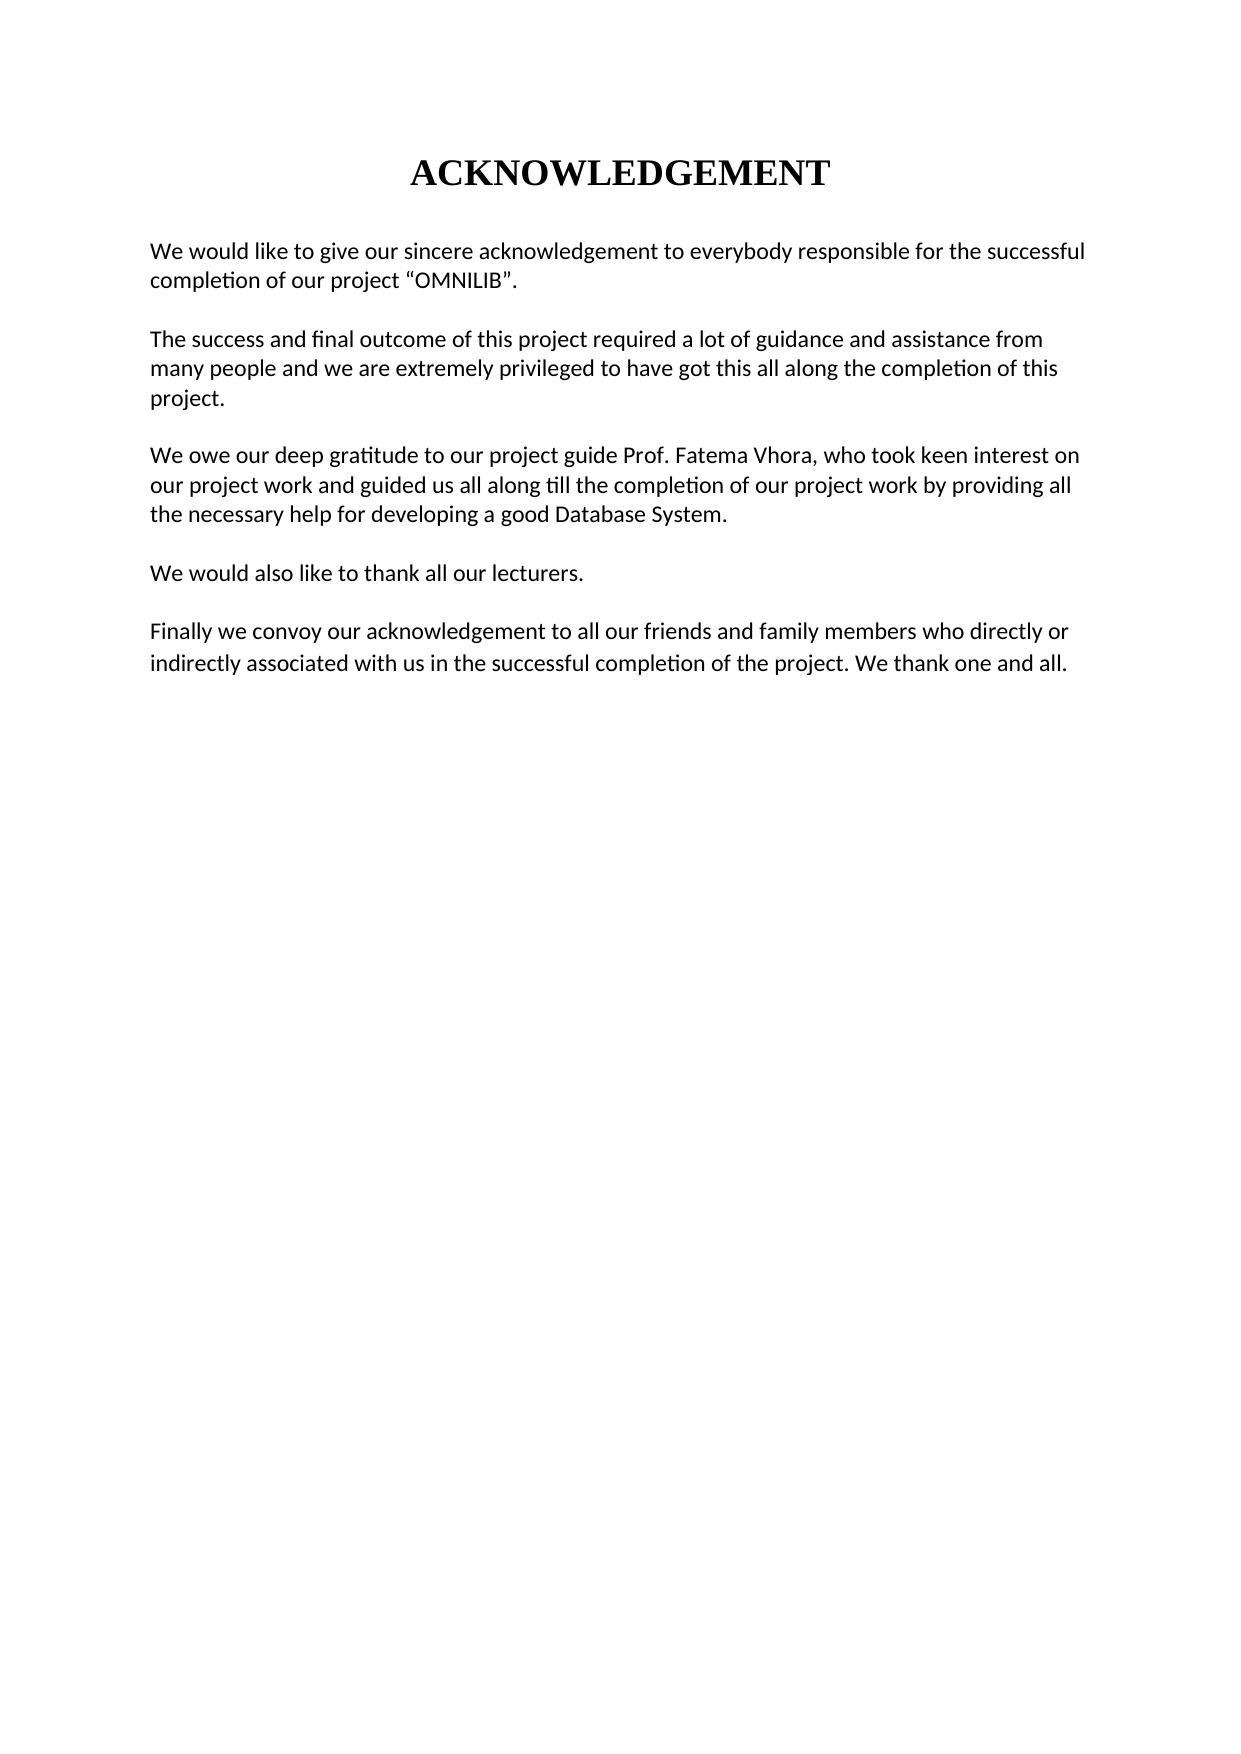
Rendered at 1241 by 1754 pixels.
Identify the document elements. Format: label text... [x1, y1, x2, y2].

text We would also like to thank all our lecturers. [150, 558, 1090, 587]
text We would like to give our sincere acknowledgement to everybody responsible for the successful completion of our project “OMNILIB”. [150, 236, 1090, 295]
text We owe our deep gratitude to our project guide Prof. Fatema Vhora, who took keen interest on our project work and guided us all along till the completion of our project work by providing all the necessary help for developing a good Database System. [150, 441, 1090, 528]
text ACKNOWLEDGEMENT [150, 150, 1090, 193]
text The success and final outcome of this project required a lot of guidance and assistance from many people and we are extremely privileged to have got this all along the completion of this project. [150, 324, 1090, 412]
text Finally we convoy our acknowledgement to all our friends and family members who directly or indirectly associated with us in the successful completion of the project. We thank one and all. [150, 616, 1090, 677]
